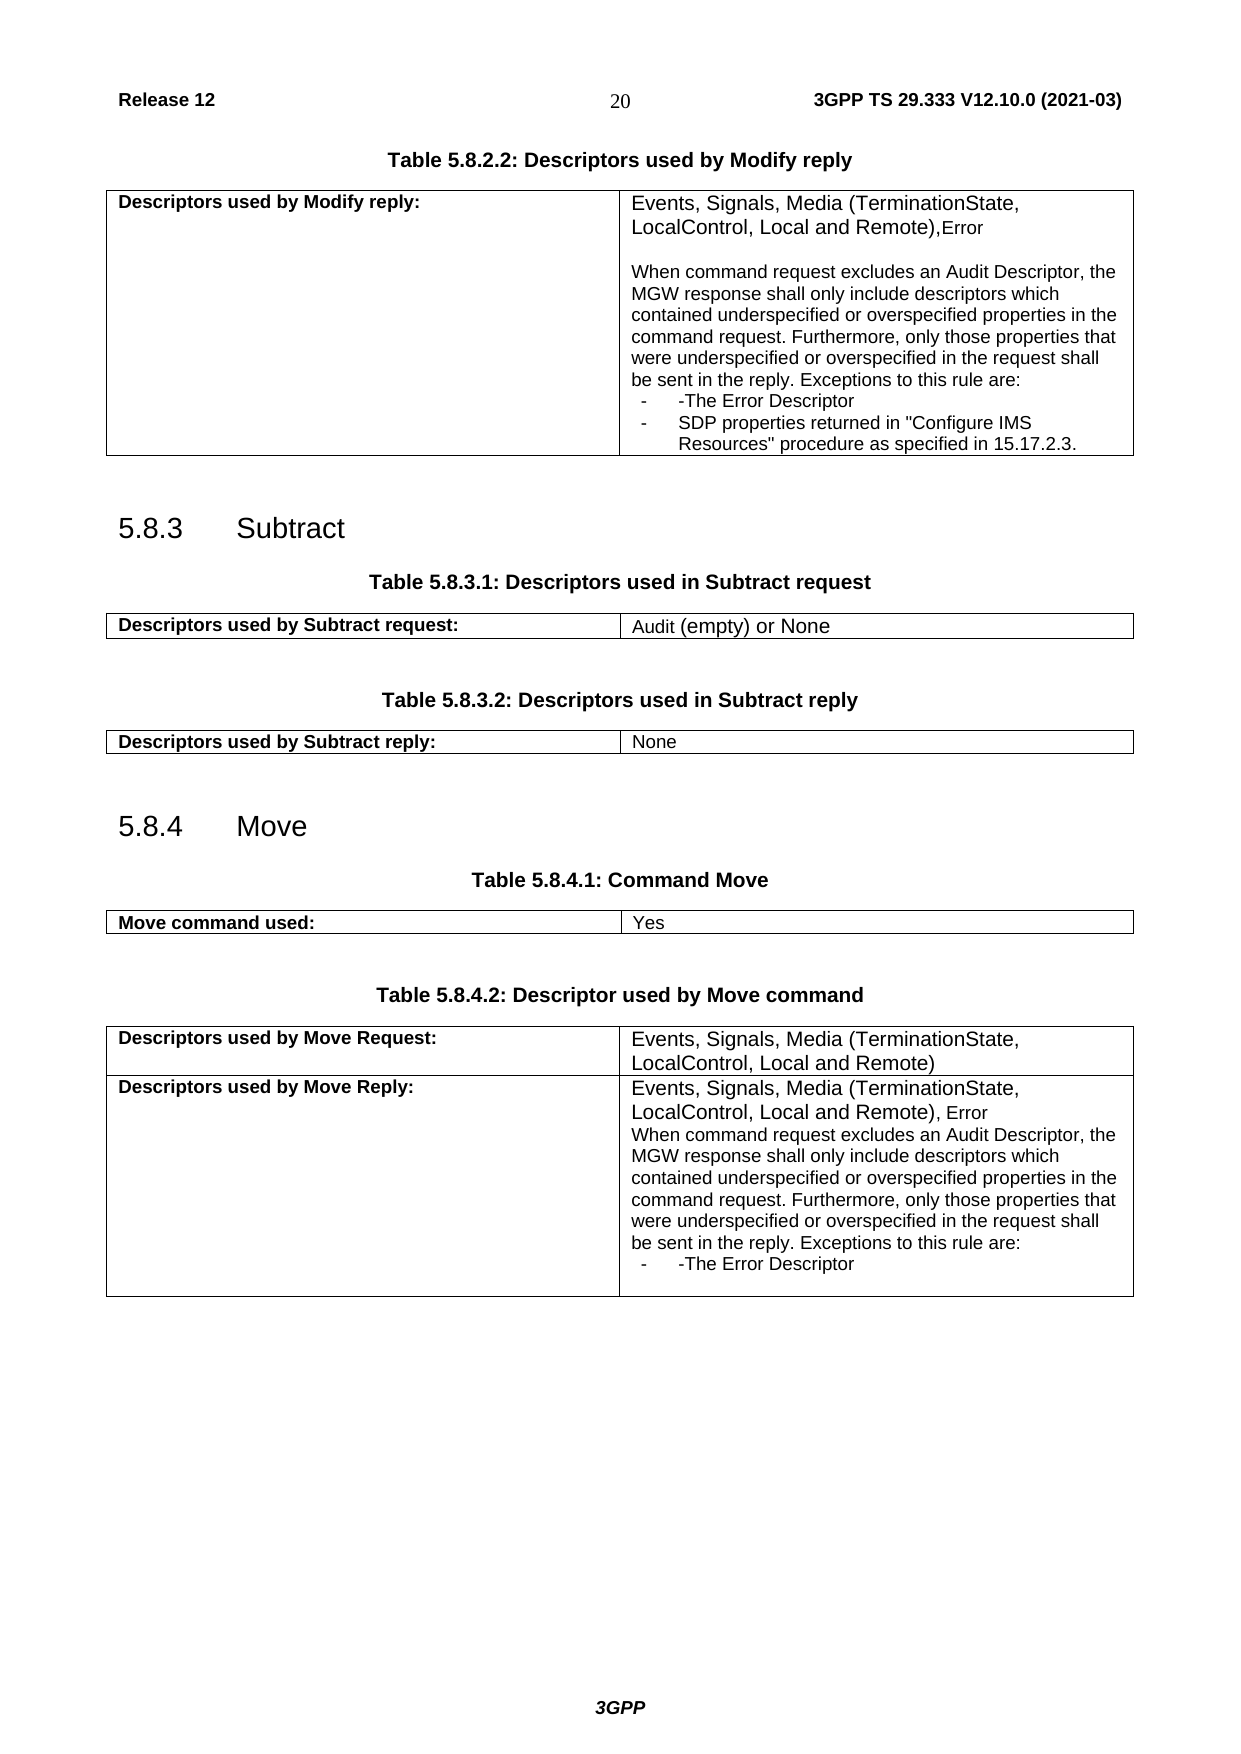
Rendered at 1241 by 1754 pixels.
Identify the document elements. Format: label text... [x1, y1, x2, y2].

table_header Events, Signals, Media (TerminationState, LocalControl, Local and Remote),Error When command request excludes an Audit Descriptor, the MGW response shall only include descriptors which contained underspecified or overspecified properties in the command request. Furthermore, only those properties that were underspecified or overspecified in the request shall be sent in the reply. Exceptions to this rule are: -The Error Descriptor SDP properties returned in "Configure IMS Resources" procedure as specified in 15.17.2.3. [620, 191, 1133, 455]
table_header Yes [622, 911, 1133, 933]
table_header Descriptors used by Modify reply: [107, 191, 619, 455]
text Table 5.8.4.2: Descriptor used by Move command [118, 983, 1122, 1007]
subtitle 5.8.3 Subtract [118, 511, 1122, 545]
table_header Audit (empty) or None [621, 614, 1133, 637]
table_header Move command used: [107, 911, 621, 933]
table_cell Events, Signals, Media (TerminationState, LocalControl, Local and Remote), Error When command request excludes an Audit Descriptor, the MGW response shall only include descriptors which contained underspecified or overspecified properties in the command request. Furthermore, only those properties that were underspecified or overspecified in the request shall be sent in the reply. Exceptions to this rule are: -The Error Descriptor [620, 1076, 1133, 1296]
text Table 5.8.3.2: Descriptors used in Subtract reply [118, 687, 1122, 711]
text Table 5.8.4.1: Command Move [118, 868, 1122, 892]
table_header Descriptors used by Subtract request: [107, 614, 620, 637]
text Table 5.8.2.2: Descriptors used by Modify reply [118, 147, 1122, 171]
text Table 5.8.3.1: Descriptors used in Subtract request [118, 570, 1122, 594]
table_header Descriptors used by Subtract reply: [107, 731, 620, 753]
table_header Events, Signals, Media (TerminationState, LocalControl, Local and Remote) [620, 1027, 1133, 1075]
table_cell Descriptors used by Move Reply: [107, 1076, 619, 1296]
subtitle 5.8.4 Move [118, 809, 1122, 843]
table_header None [621, 731, 1133, 753]
table_header Descriptors used by Move Request: [107, 1027, 619, 1075]
